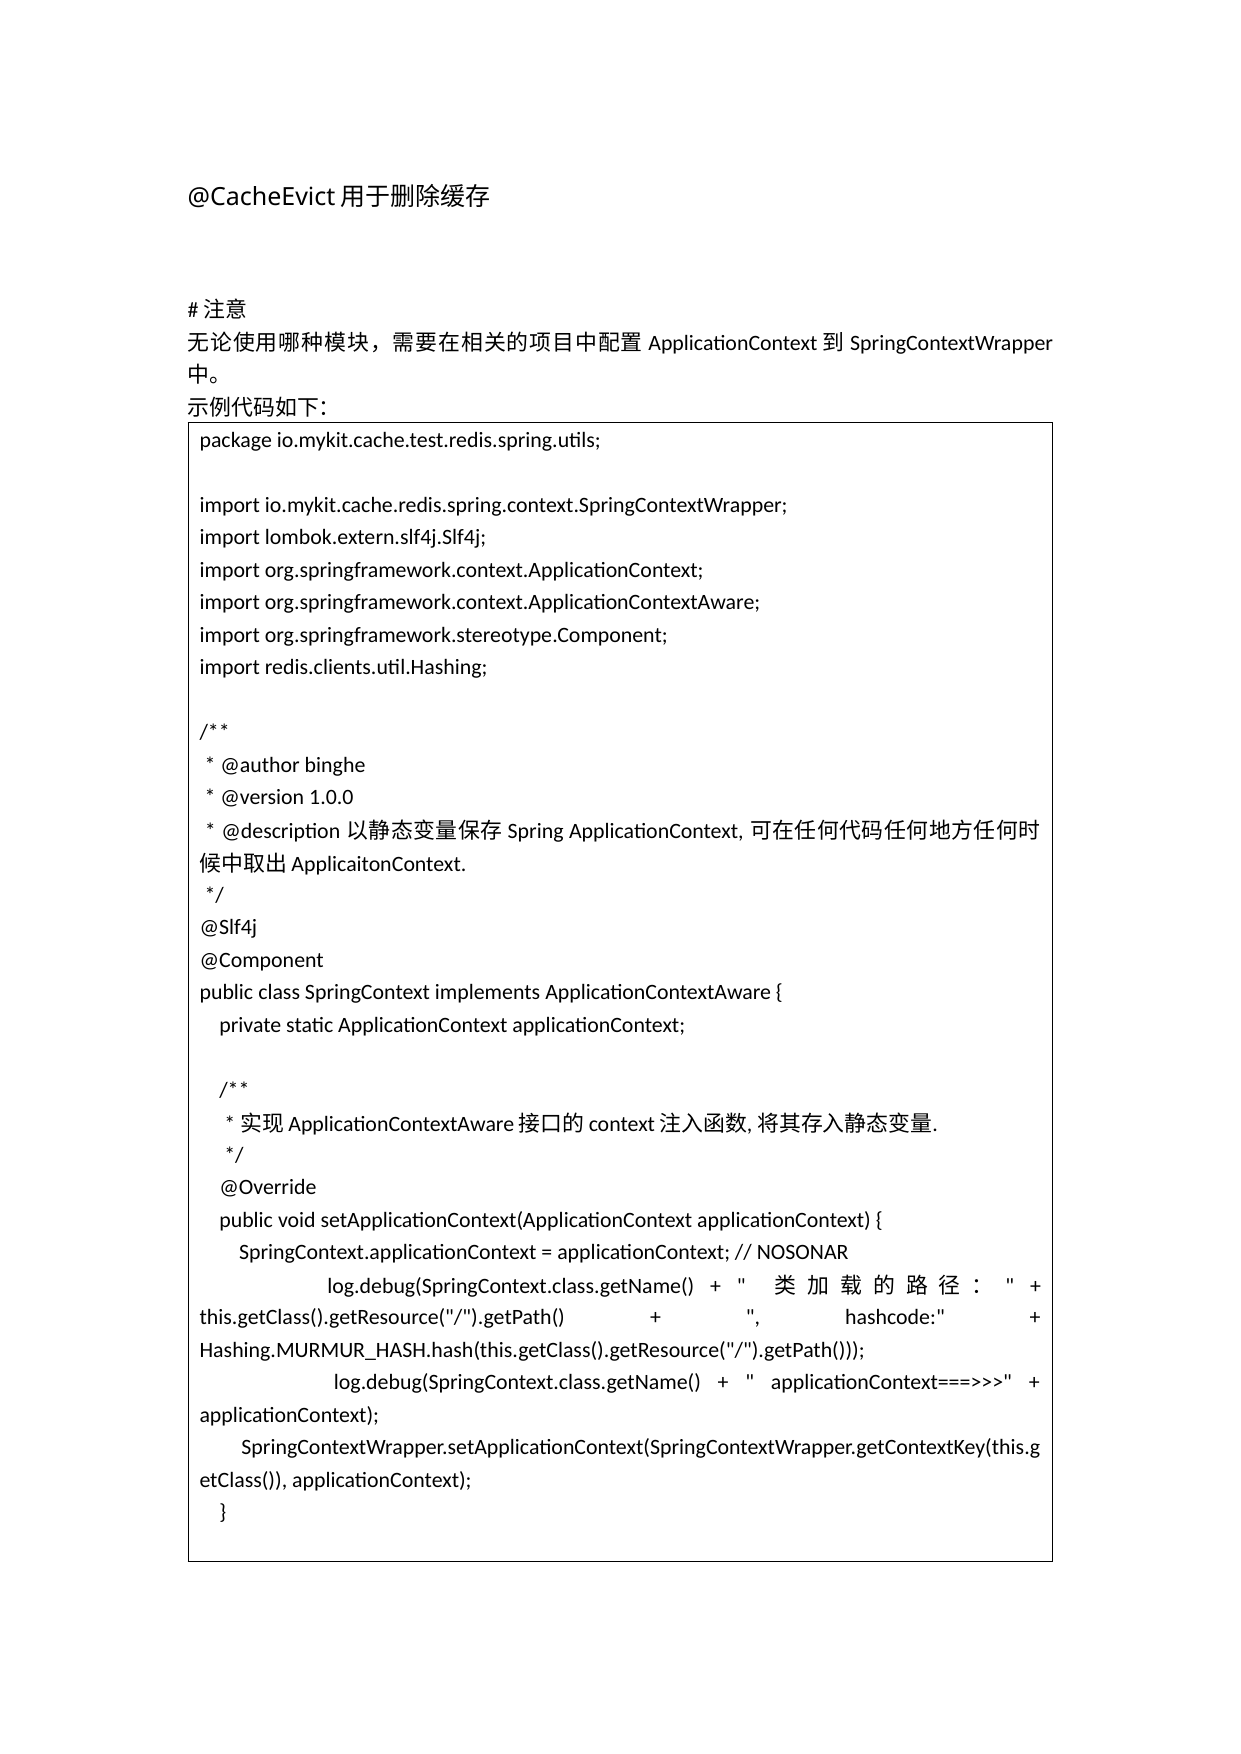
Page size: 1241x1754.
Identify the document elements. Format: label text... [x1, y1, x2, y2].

text 示例代码如下： [187, 389, 1053, 422]
text # 注意 [187, 292, 1053, 324]
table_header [189, 423, 1052, 1561]
text @CacheEvict用于删除缓存 [187, 162, 1053, 227]
text 无论使用哪种模块，需要在相关的项目中配置ApplicationContext到SpringContextWrapper中。 [187, 324, 1053, 389]
